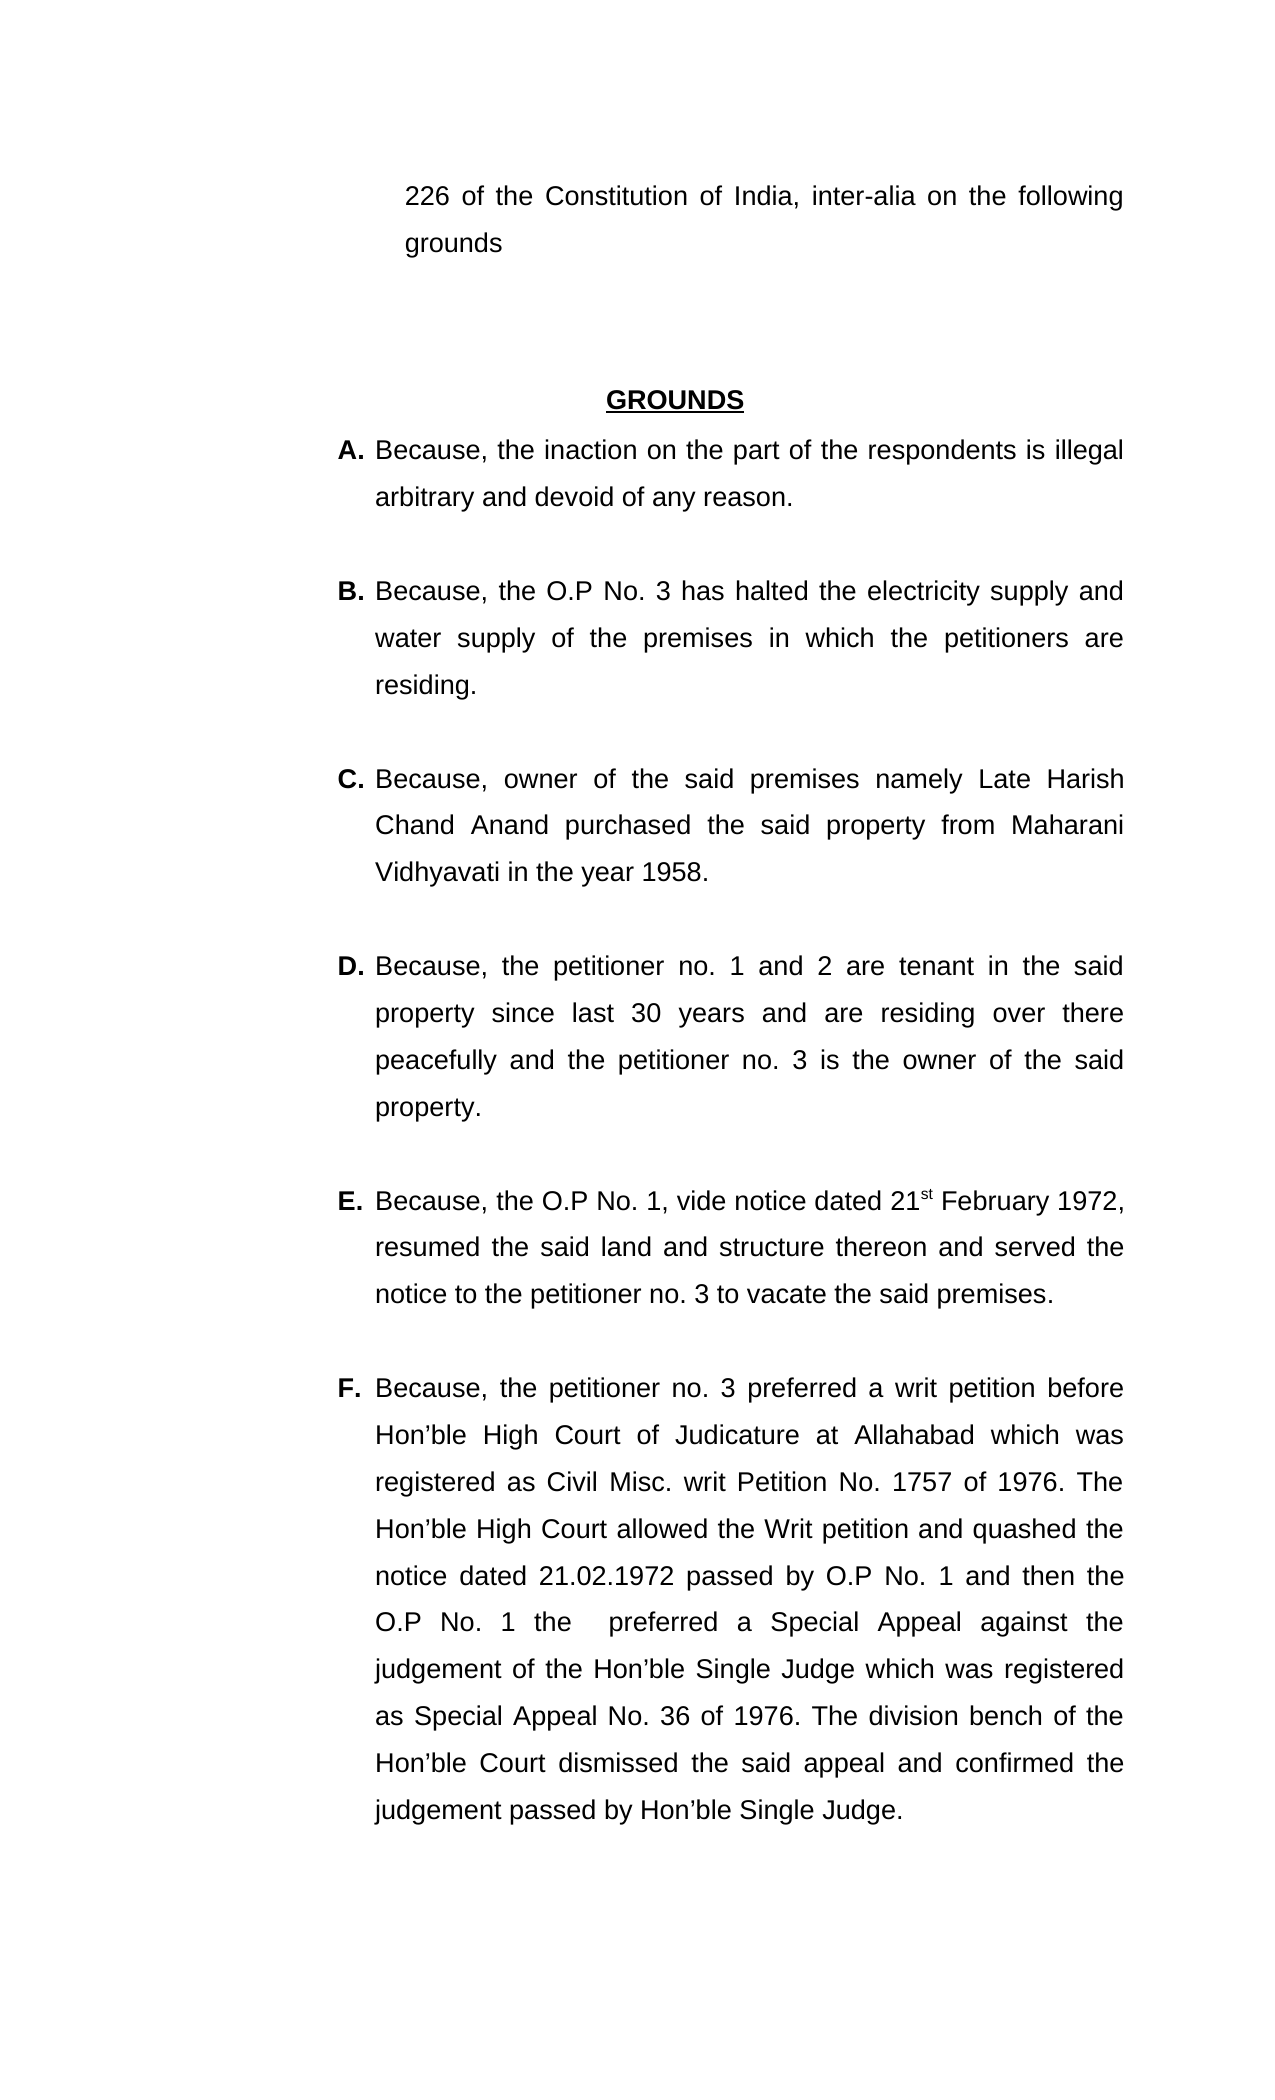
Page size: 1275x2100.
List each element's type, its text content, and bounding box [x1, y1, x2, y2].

list Because, the petitioner no. 3 preferred a writ petition before Hon’ble High Court of Judicature at Allahabad which was registered as Civil Misc. writ Petition No. 1757 of 1976. The Hon’ble High Court allowed the Writ petition and quashed the notice dated 21.02.1972 passed by O.P No. 1 and then the O.P No. 1 the preferred a Special Appeal against the judgement of the Hon’ble Single Judge which was registered as Special Appeal No. 36 of 1976. The division bench of the Hon’ble Court dismissed the said appeal and confirmed the judgement passed by Hon’ble Single Judge. [337, 1372, 1125, 1825]
list Because, the O.P No. 3 has halted the electricity supply and water supply of the premises in which the petitioners are residing. [337, 575, 1125, 700]
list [367, 180, 1125, 258]
list Because, owner of the said premises namely Late Harish Chand Anand purchased the said property from Maharani Vidhyavati in the year 1958. [337, 763, 1125, 888]
text GROUNDS [225, 384, 1125, 415]
list Because, the inaction on the part of the respondents is illegal arbitrary and devoid of any reason. [337, 434, 1125, 513]
list Because, the petitioner no. 1 and 2 are tenant in the said property since last 30 years and are residing over there peacefully and the petitioner no. 3 is the owner of the said property. [337, 950, 1125, 1122]
list Because, the O.P No. 1, vide notice dated 21st February 1972, resumed the said land and structure thereon and served the notice to the petitioner no. 3 to vacate the said premises. [337, 1184, 1125, 1309]
